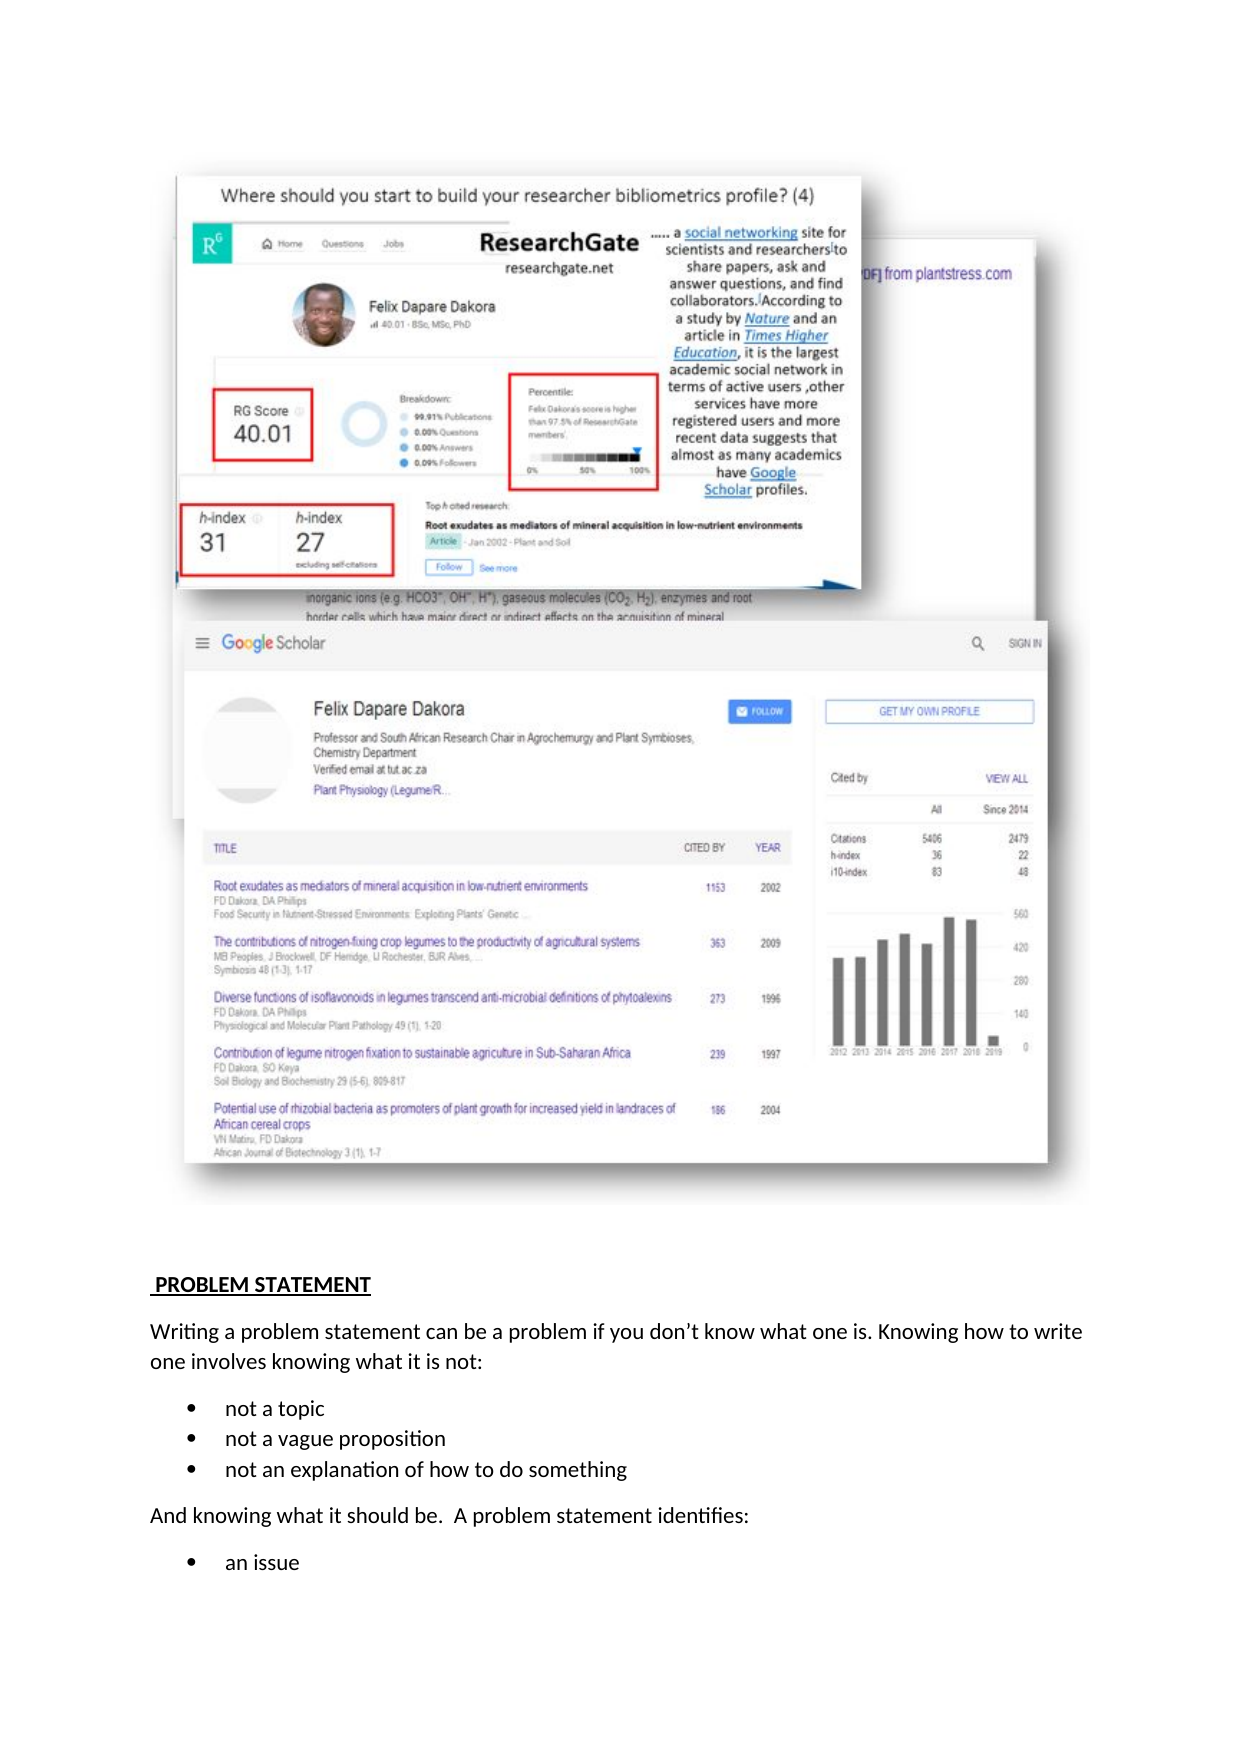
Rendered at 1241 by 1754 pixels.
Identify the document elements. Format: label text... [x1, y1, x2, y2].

text And knowing what it should be. A problem statement identifies: [150, 1502, 1090, 1530]
text PROBLEM STATEMENT [150, 1270, 1090, 1298]
list not a vague proposition [187, 1424, 1090, 1453]
text Writing a problem statement can be a problem if you don’t know what one is. Knowing how to write one involves knowing what it is not: [150, 1317, 1090, 1376]
list not a topic [187, 1394, 1090, 1422]
list not an explanation of how to do something [187, 1455, 1090, 1483]
list an issue [187, 1548, 1090, 1577]
picture [150, 150, 1091, 1205]
